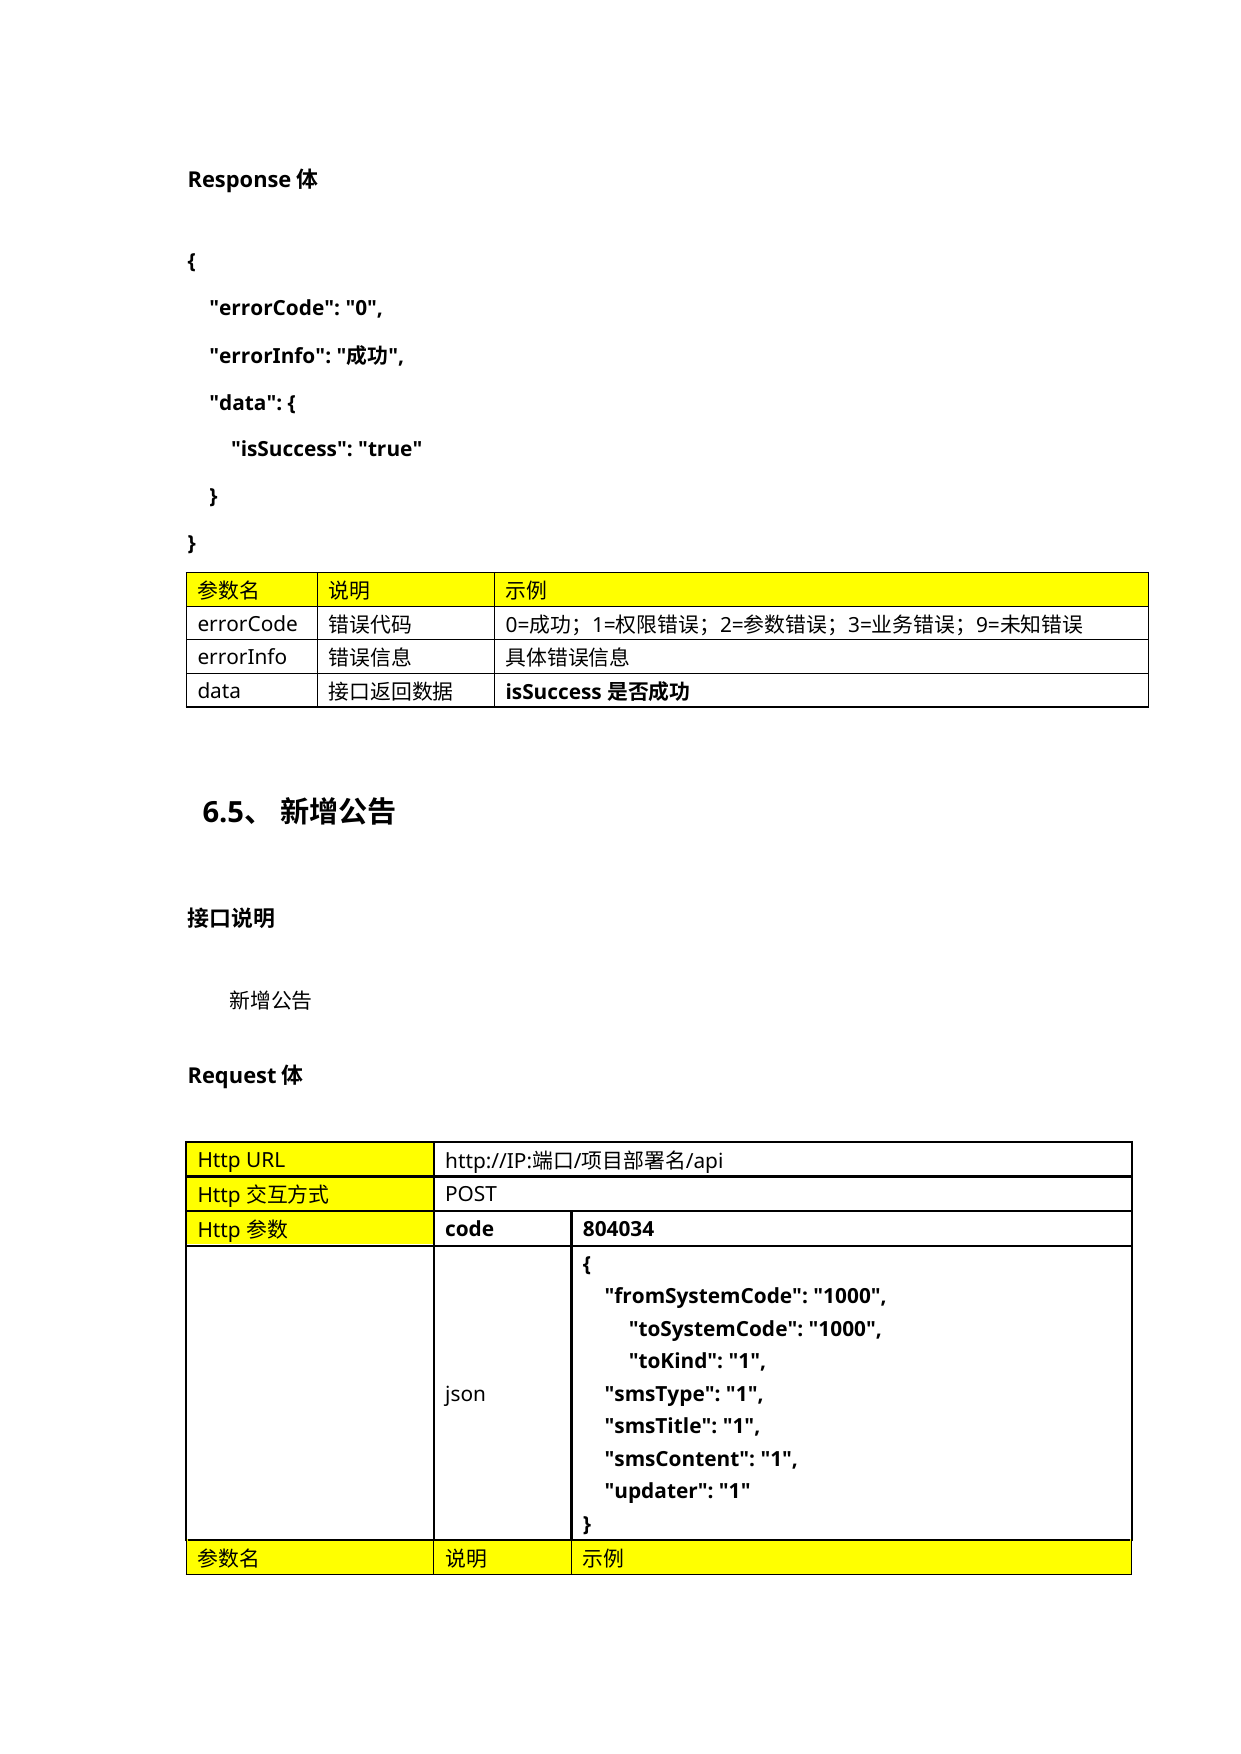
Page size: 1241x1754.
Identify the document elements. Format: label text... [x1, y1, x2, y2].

text 新增公告 [187, 983, 1053, 1016]
table_header 示例 [495, 573, 1148, 606]
table_cell 示例 [572, 1539, 1131, 1574]
table_header 参数名 [187, 573, 317, 606]
table_cell code [435, 1212, 570, 1244]
table_cell json [435, 1247, 570, 1539]
text { [187, 245, 1053, 277]
table_cell errorCode [187, 607, 317, 639]
table_cell 接口返回数据 [318, 674, 494, 706]
text "errorInfo": "成功", [187, 338, 1053, 371]
table_cell 错误信息 [318, 640, 494, 673]
subtitle 新增公告 [202, 778, 1053, 843]
table_cell data [187, 674, 317, 706]
table_cell POST [435, 1178, 1131, 1210]
table_header Http URL [187, 1143, 433, 1175]
table_cell errorInfo [187, 640, 317, 673]
table_header http://IP:端口/项目部署名/api [435, 1143, 1131, 1175]
table_cell 具体错误信息 [495, 640, 1148, 673]
table_cell 错误代码 [318, 607, 494, 639]
subtitle 接口说明 [187, 901, 1053, 933]
table_cell 说明 [434, 1541, 571, 1574]
text } [187, 479, 1053, 511]
table_cell isSuccess 是否成功 [495, 674, 1148, 706]
table_cell [187, 1247, 433, 1539]
table_header 说明 [318, 573, 494, 606]
text "errorCode": "0", [187, 291, 1053, 324]
subtitle Response体 [187, 162, 1053, 194]
table_cell 804034 [573, 1212, 1131, 1244]
table_cell Http 交互方式 [187, 1178, 433, 1210]
text "isSuccess": "true" [187, 432, 1053, 465]
text "data": { [187, 386, 1053, 418]
table_cell 0=成功；1=权限错误；2=参数错误；3=业务错误；9=未知错误 [495, 607, 1148, 639]
table_cell { "fromSystemCode": "1000", "toSystemCode": "1000", "toKind": "1", "smsType": "1", "smsTitle": "1", "smsContent": "1", "updater": "1" } [573, 1247, 1131, 1539]
table_cell Http 参数 [187, 1212, 433, 1244]
text } [187, 526, 1053, 558]
subtitle Request体 [187, 1058, 1053, 1091]
table_cell 参数名 [187, 1540, 433, 1574]
